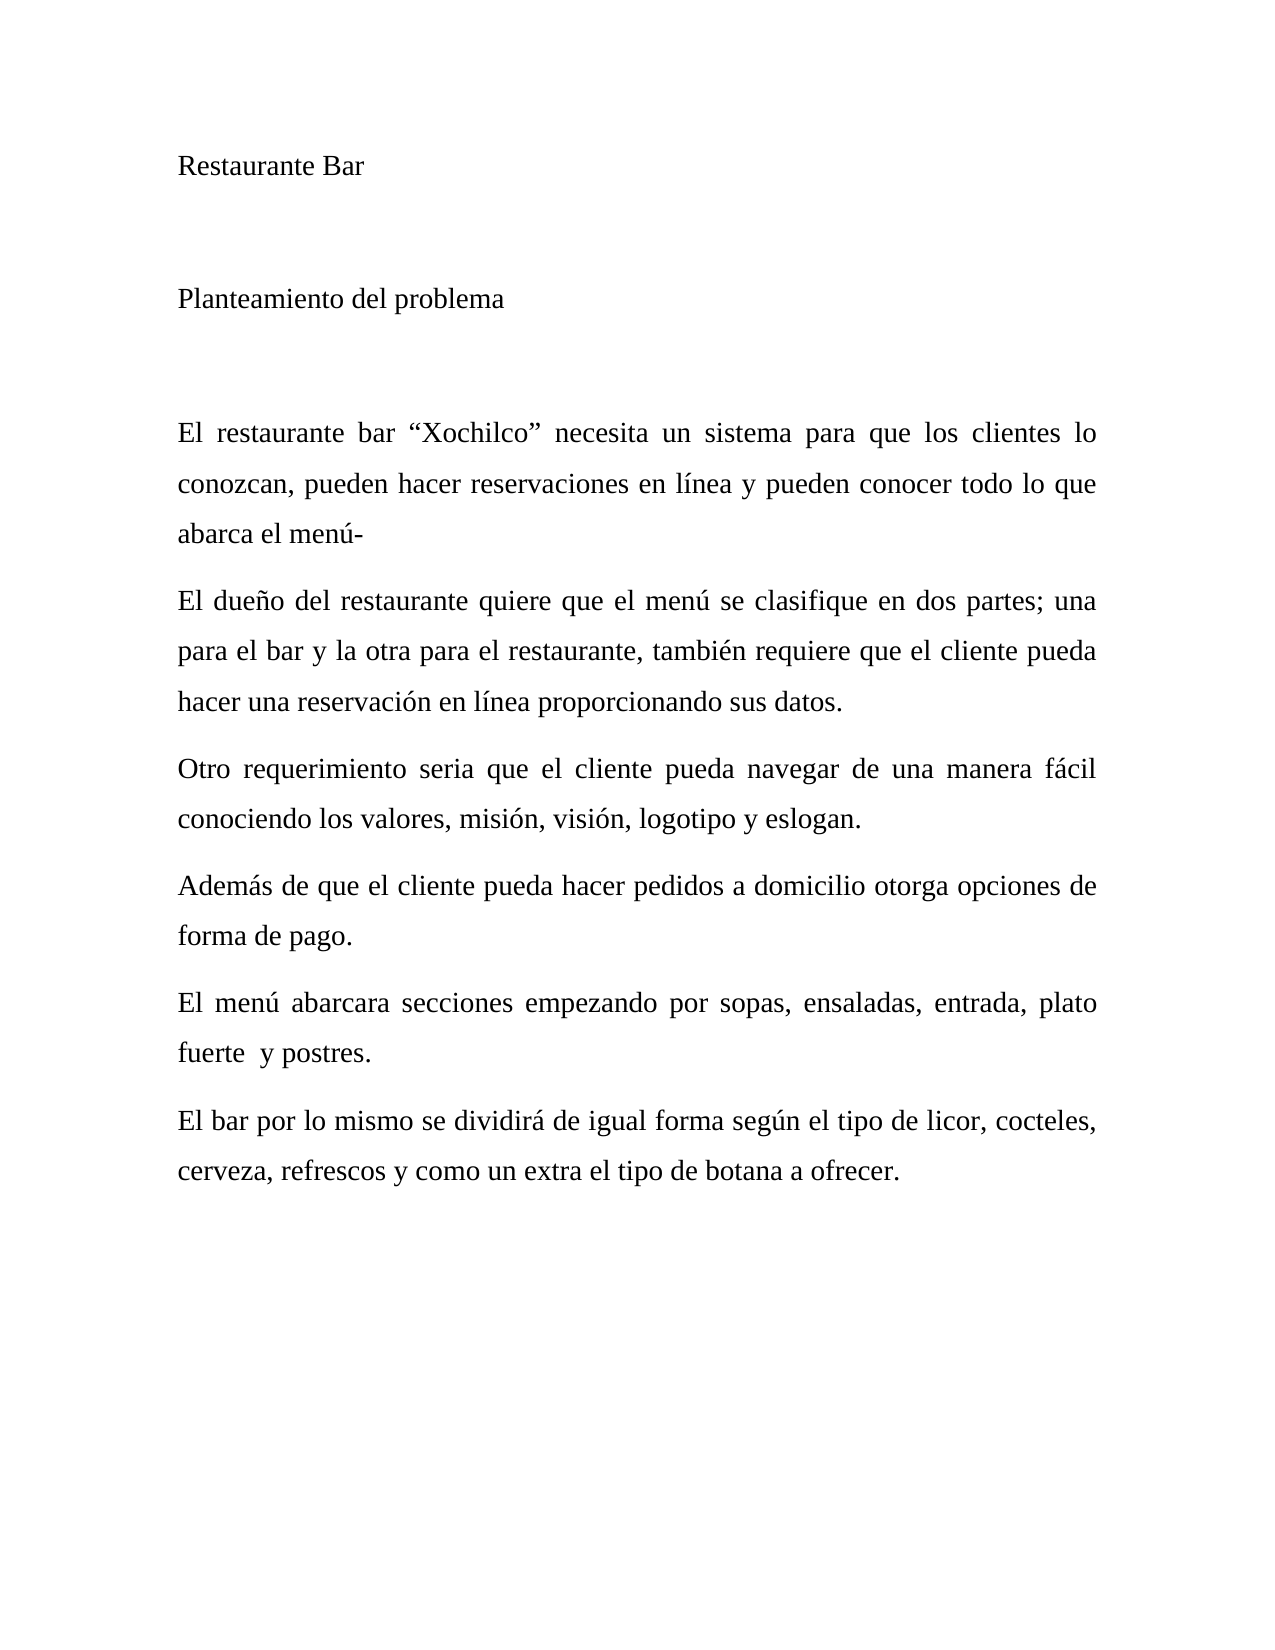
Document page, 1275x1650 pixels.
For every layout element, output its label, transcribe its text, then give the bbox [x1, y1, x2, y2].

text El menú abarcara secciones empezando por sopas, ensaladas, entrada, plato fuerte y postres. [177, 985, 1098, 1069]
text Restaurante Bar [177, 148, 1098, 181]
text El restaurante bar “Xochilco” necesita un sistema para que los clientes lo conozcan, pueden hacer reservaciones en línea y pueden conocer todo lo que abarca el menú- [177, 416, 1098, 550]
text Otro requerimiento seria que el cliente pueda navegar de una manera fácil conociendo los valores, misión, visión, logotipo y eslogan. [177, 751, 1098, 834]
text Planteamiento del problema [177, 282, 1098, 315]
text El dueño del restaurante quiere que el menú se clasifique en dos partes; una para el bar y la otra para el restaurante, también requiere que el cliente pueda hacer una reservación en línea proporcionando sus datos. [177, 583, 1098, 717]
text El bar por lo mismo se dividirá de igual forma según el tipo de licor, cocteles, cerveza, refrescos y como un extra el tipo de botana a ofrecer. [177, 1103, 1098, 1186]
text Además de que el cliente pueda hacer pedidos a domicilio otorga opciones de forma de pago. [177, 868, 1098, 952]
